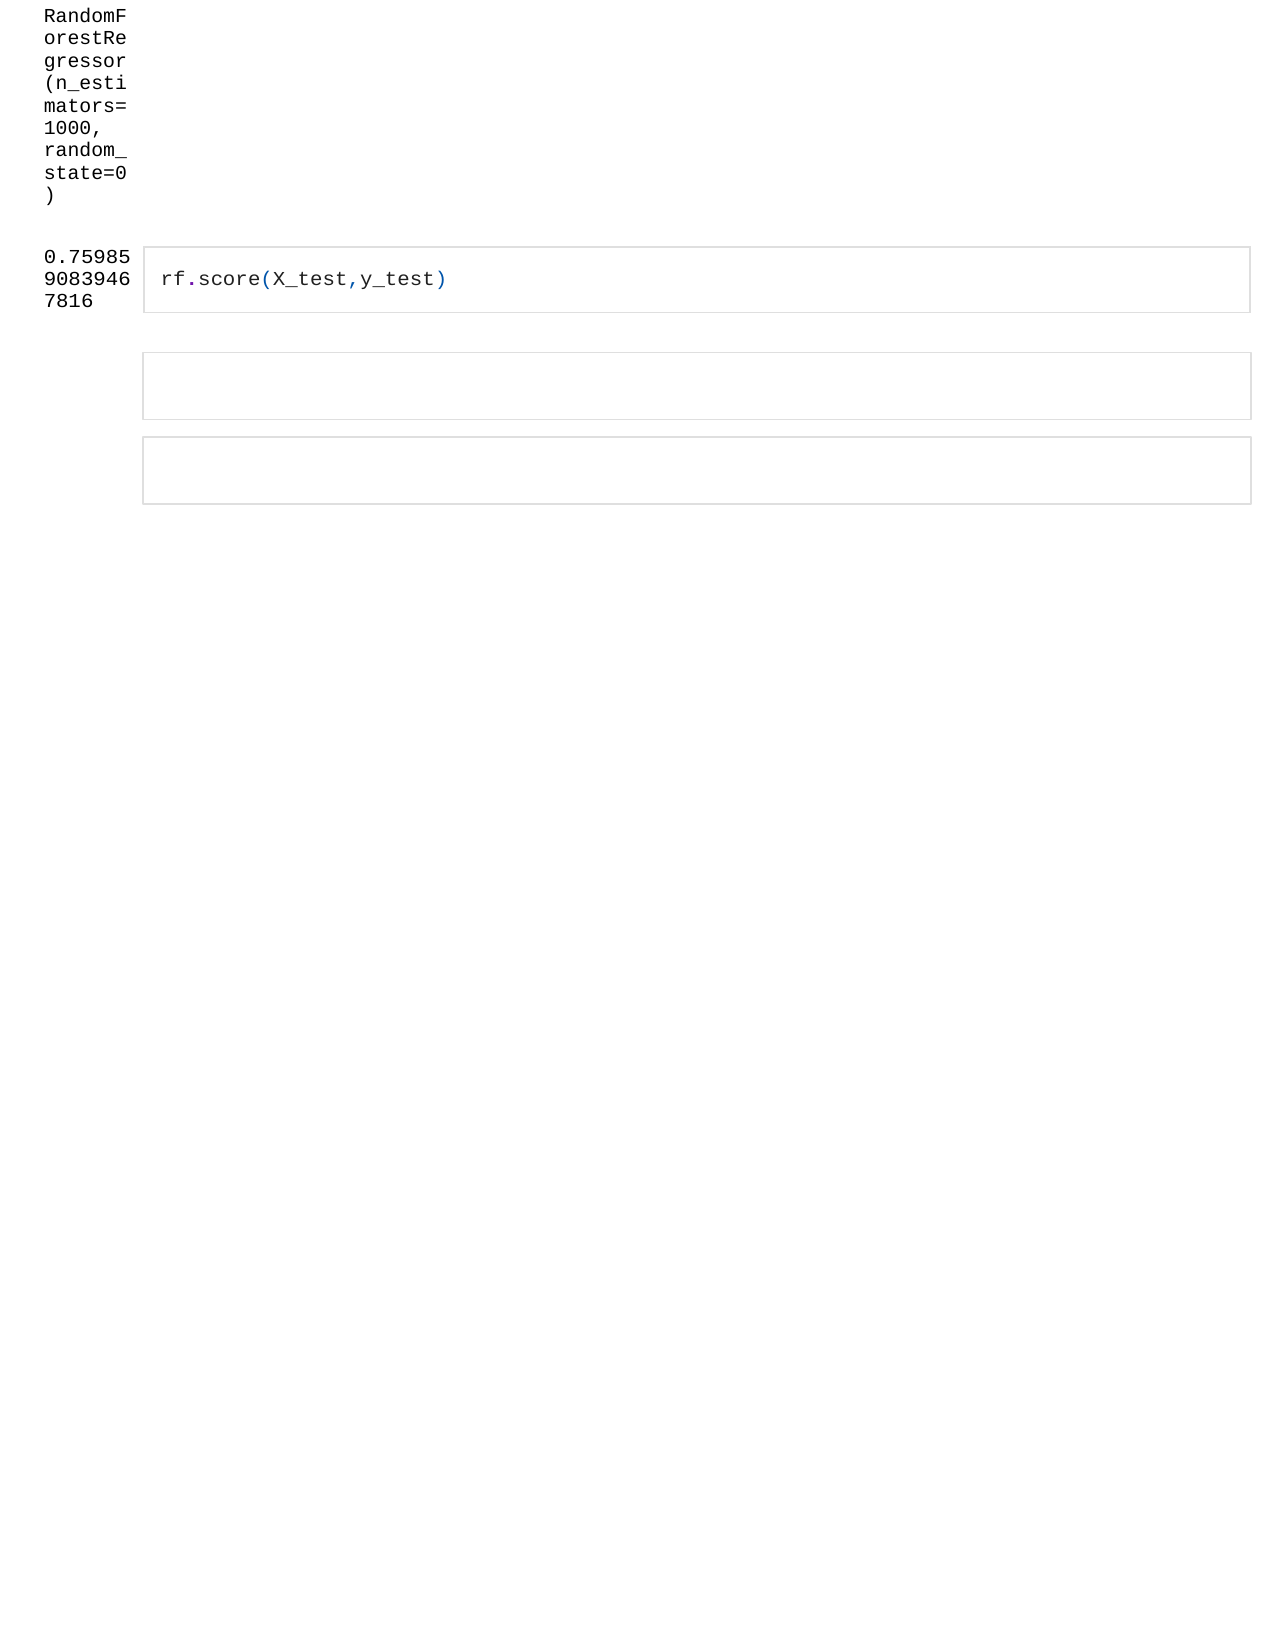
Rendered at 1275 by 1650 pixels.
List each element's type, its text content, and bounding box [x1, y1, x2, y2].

text 0.7598590839467816 [43, 247, 133, 314]
text RandomForestRegressor(n_estimators=1000, random_state=0) [43, 6, 133, 207]
